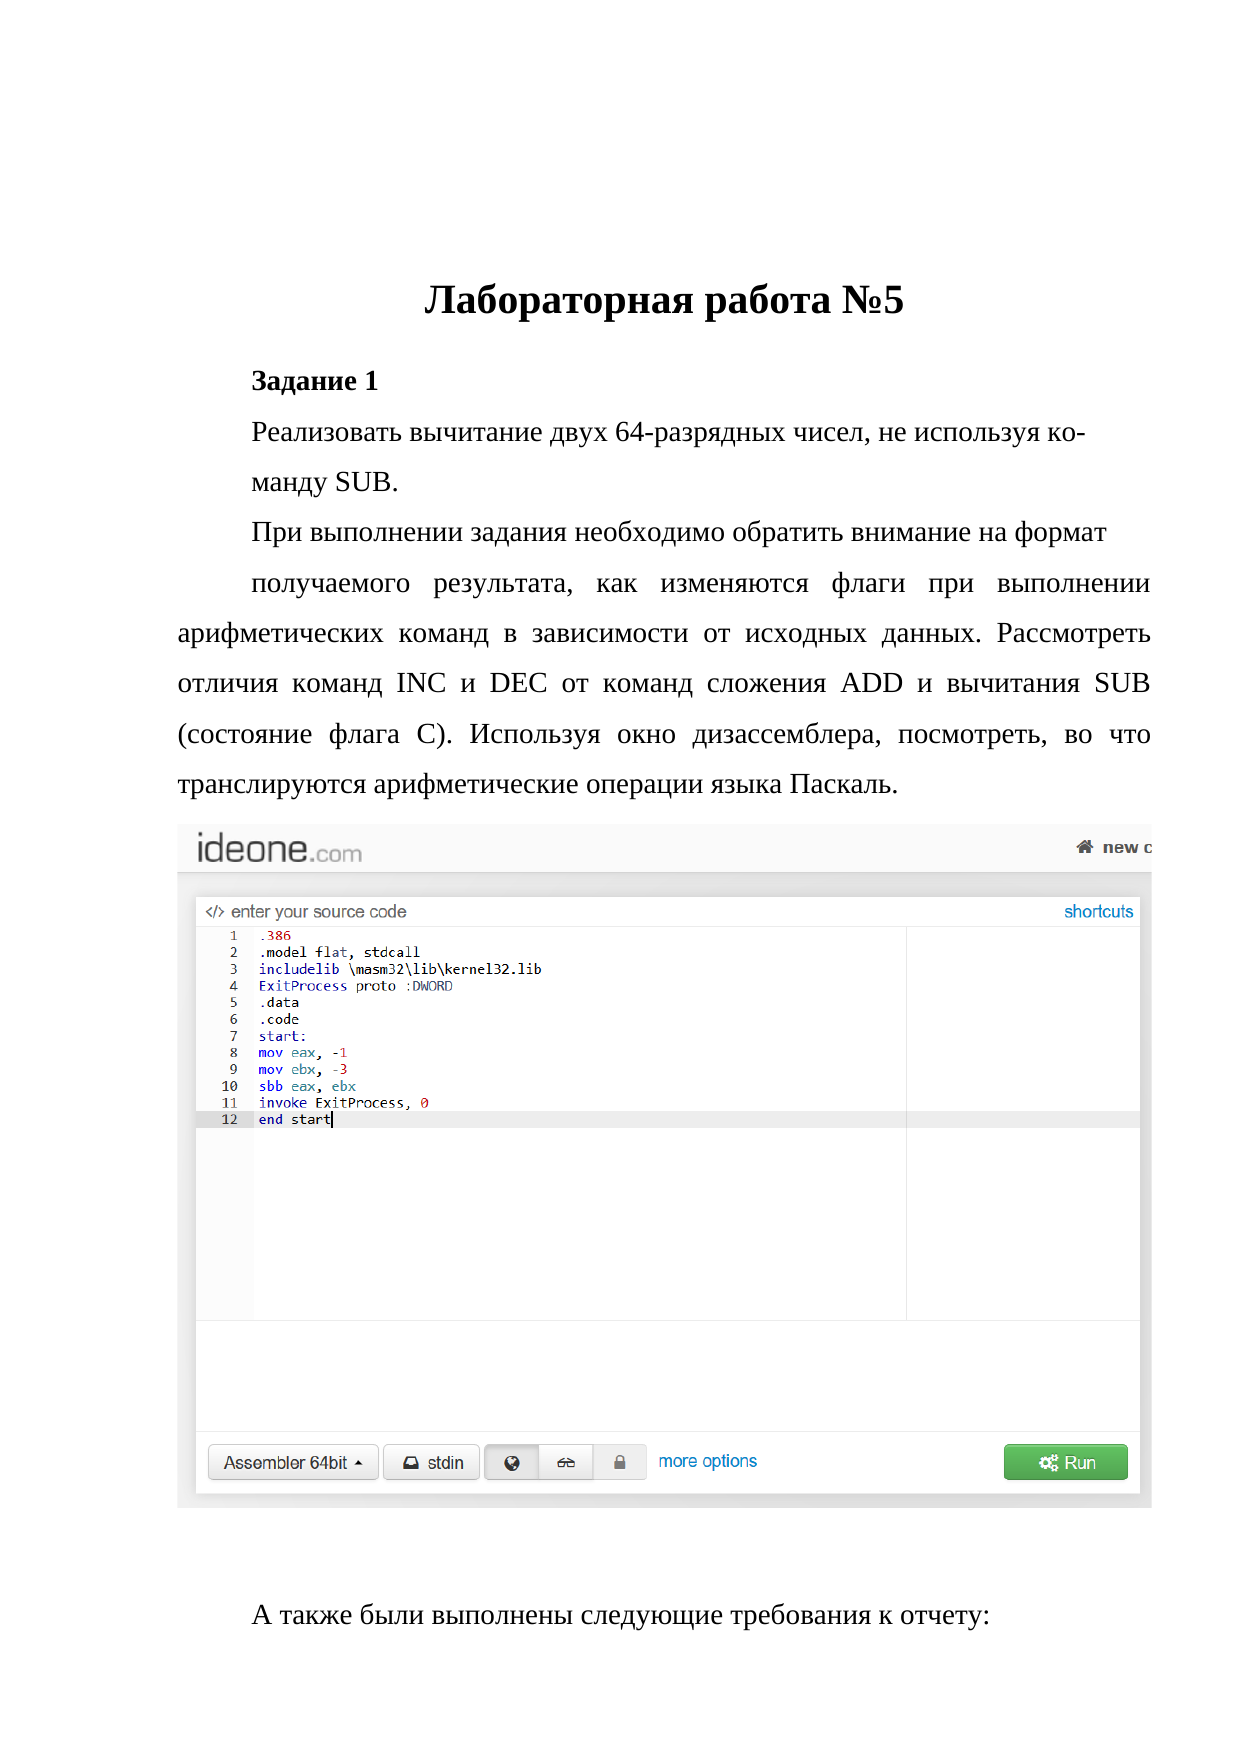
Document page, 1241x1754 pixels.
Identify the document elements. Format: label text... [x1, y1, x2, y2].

text А также были выполнены следующие требования к отчету: [177, 1597, 1152, 1630]
text получаемого результата, как изменяются флаги при выполнении арифметических команд в зависимости от исходных данных. Рассмотреть отличия команд INC и DEC от команд сложения ADD и вычитания SUB (состояние флага C). Используя окно дизассемблера, посмотреть, во что транслируются арифметические операции языка Паскаль. [177, 565, 1152, 799]
picture [177, 824, 1152, 1508]
text Задание 1 [177, 363, 1152, 397]
text Лабораторная работа №5 [177, 275, 1152, 323]
text манду SUB. [177, 464, 1152, 498]
text Реализовать вычитание двух 64-разрядных чисел, не используя ко- [177, 414, 1152, 447]
text При выполнении задания необходимо обратить внимание на формат [177, 514, 1152, 548]
